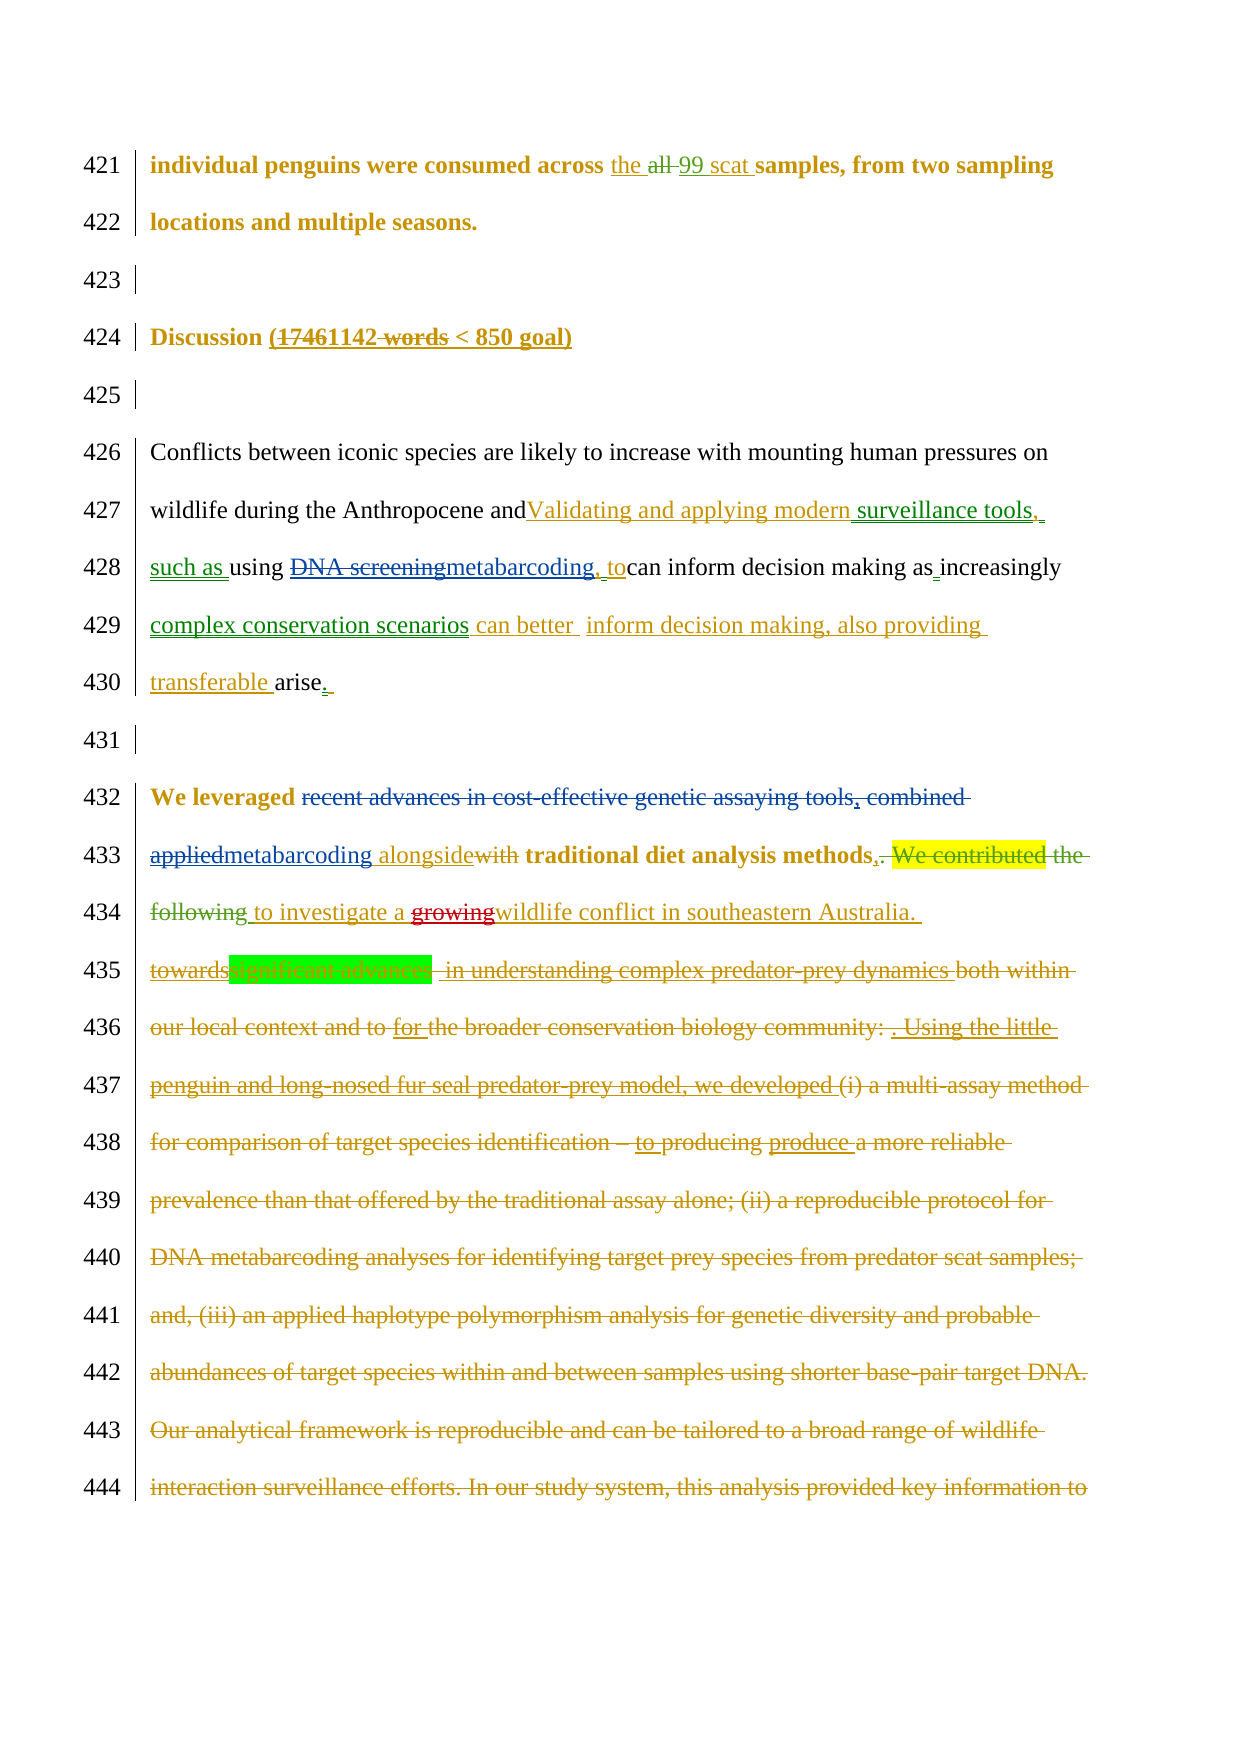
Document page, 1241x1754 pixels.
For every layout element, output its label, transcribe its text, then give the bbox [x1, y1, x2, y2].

subtitle Discussion [150, 322, 1090, 351]
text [150, 782, 1090, 1501]
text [150, 150, 1090, 236]
